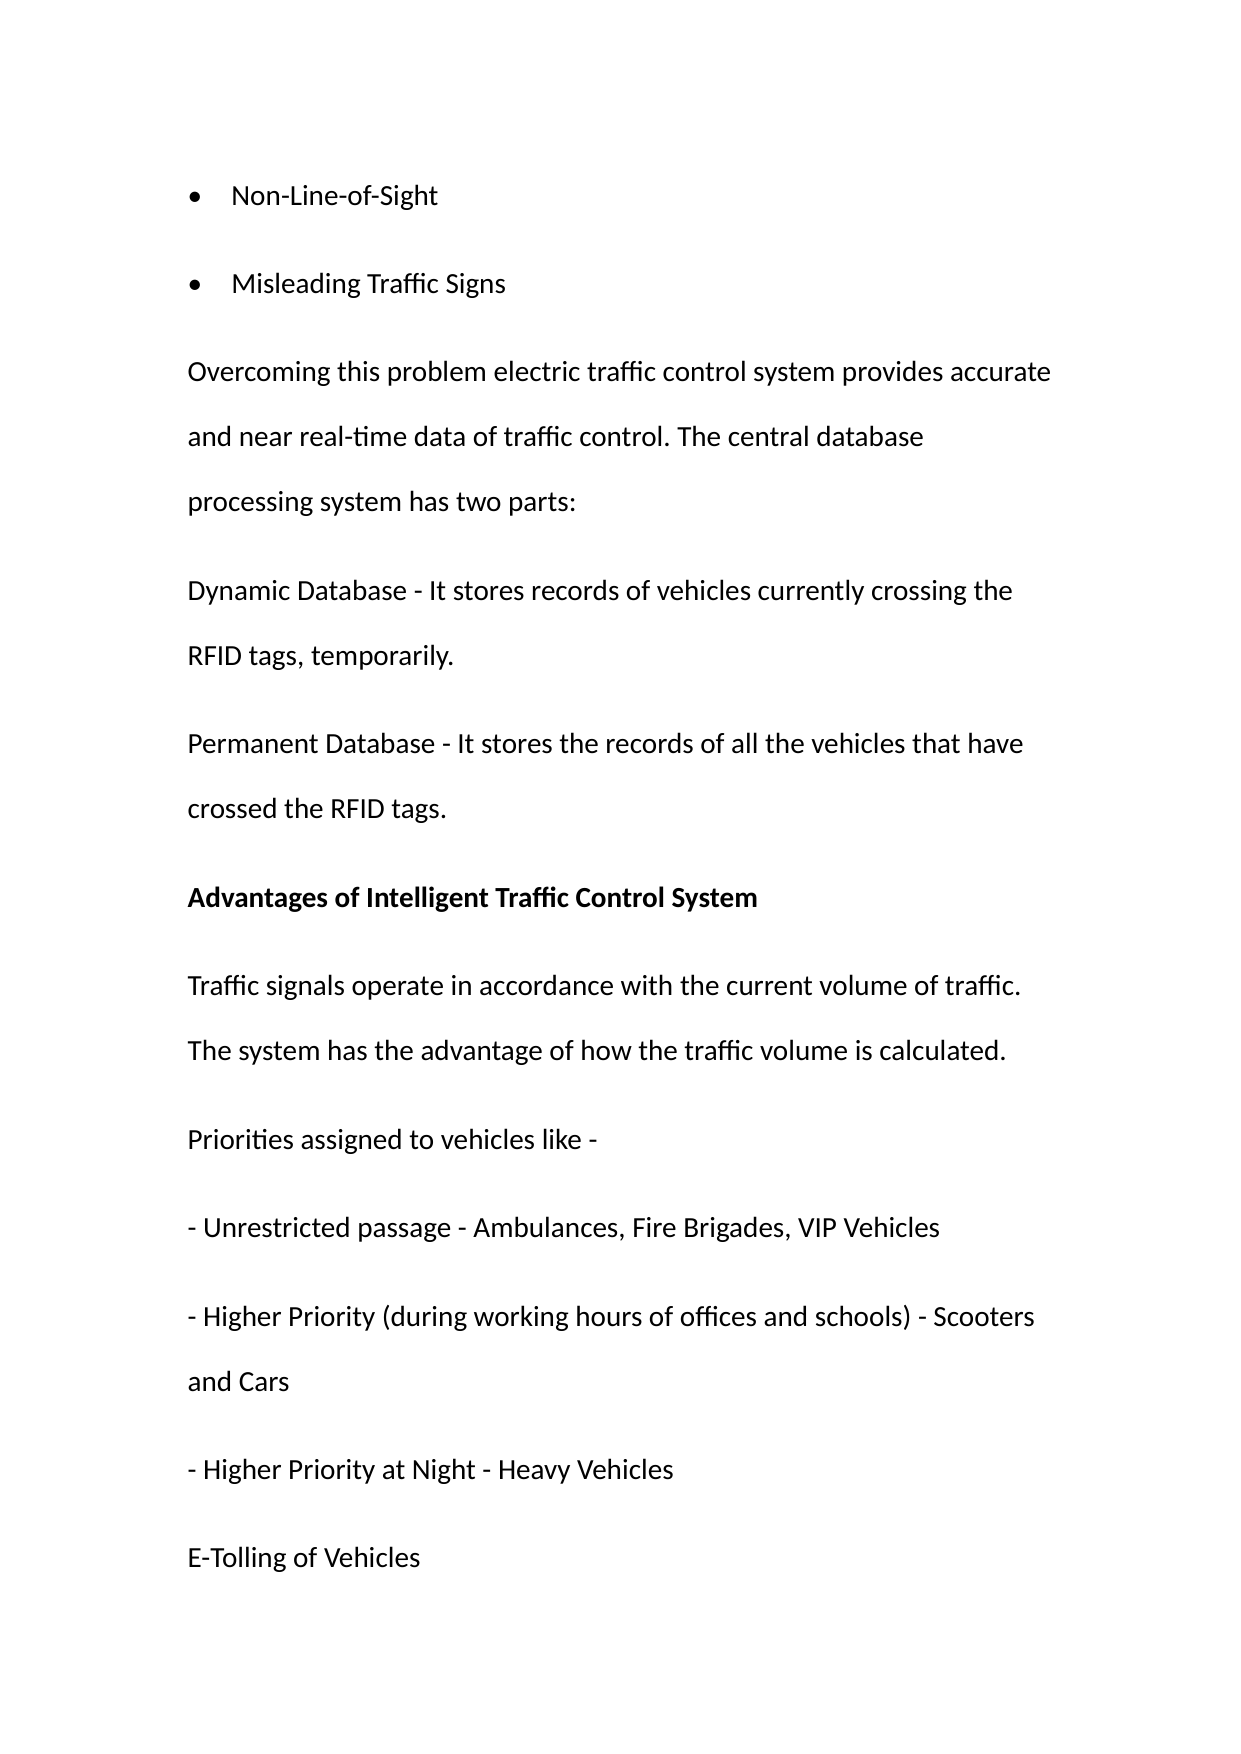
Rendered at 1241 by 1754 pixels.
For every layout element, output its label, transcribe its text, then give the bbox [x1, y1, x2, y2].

list Misleading Traffic Signs [187, 250, 1053, 315]
list Non-Line-of-Sight [187, 162, 1053, 227]
text - Higher Priority (during working hours of offices and schools) - Scooters and Cars [187, 1283, 1053, 1413]
text Dynamic Database - It stores records of vehicles currently crossing the RFID tags, temporarily. [187, 557, 1053, 687]
text Priorities assigned to vehicles like - [187, 1106, 1053, 1171]
text Overcoming this problem electric traffic control system provides accurate and near real-time data of traffic control. The central database processing system has two parts: [187, 339, 1053, 534]
text Advantages of Intelligent Traffic Control System [187, 864, 1053, 929]
text - Higher Priority at Night - Heavy Vehicles [187, 1436, 1053, 1501]
text Permanent Database - It stores the records of all the vehicles that have crossed the RFID tags. [187, 711, 1053, 841]
text E-Tolling of Vehicles [187, 1525, 1053, 1590]
text - Unrestricted passage - Ambulances, Fire Brigades, VIP Vehicles [187, 1194, 1053, 1259]
text Traffic signals operate in accordance with the current volume of traffic. The system has the advantage of how the traffic volume is calculated. [187, 953, 1053, 1083]
